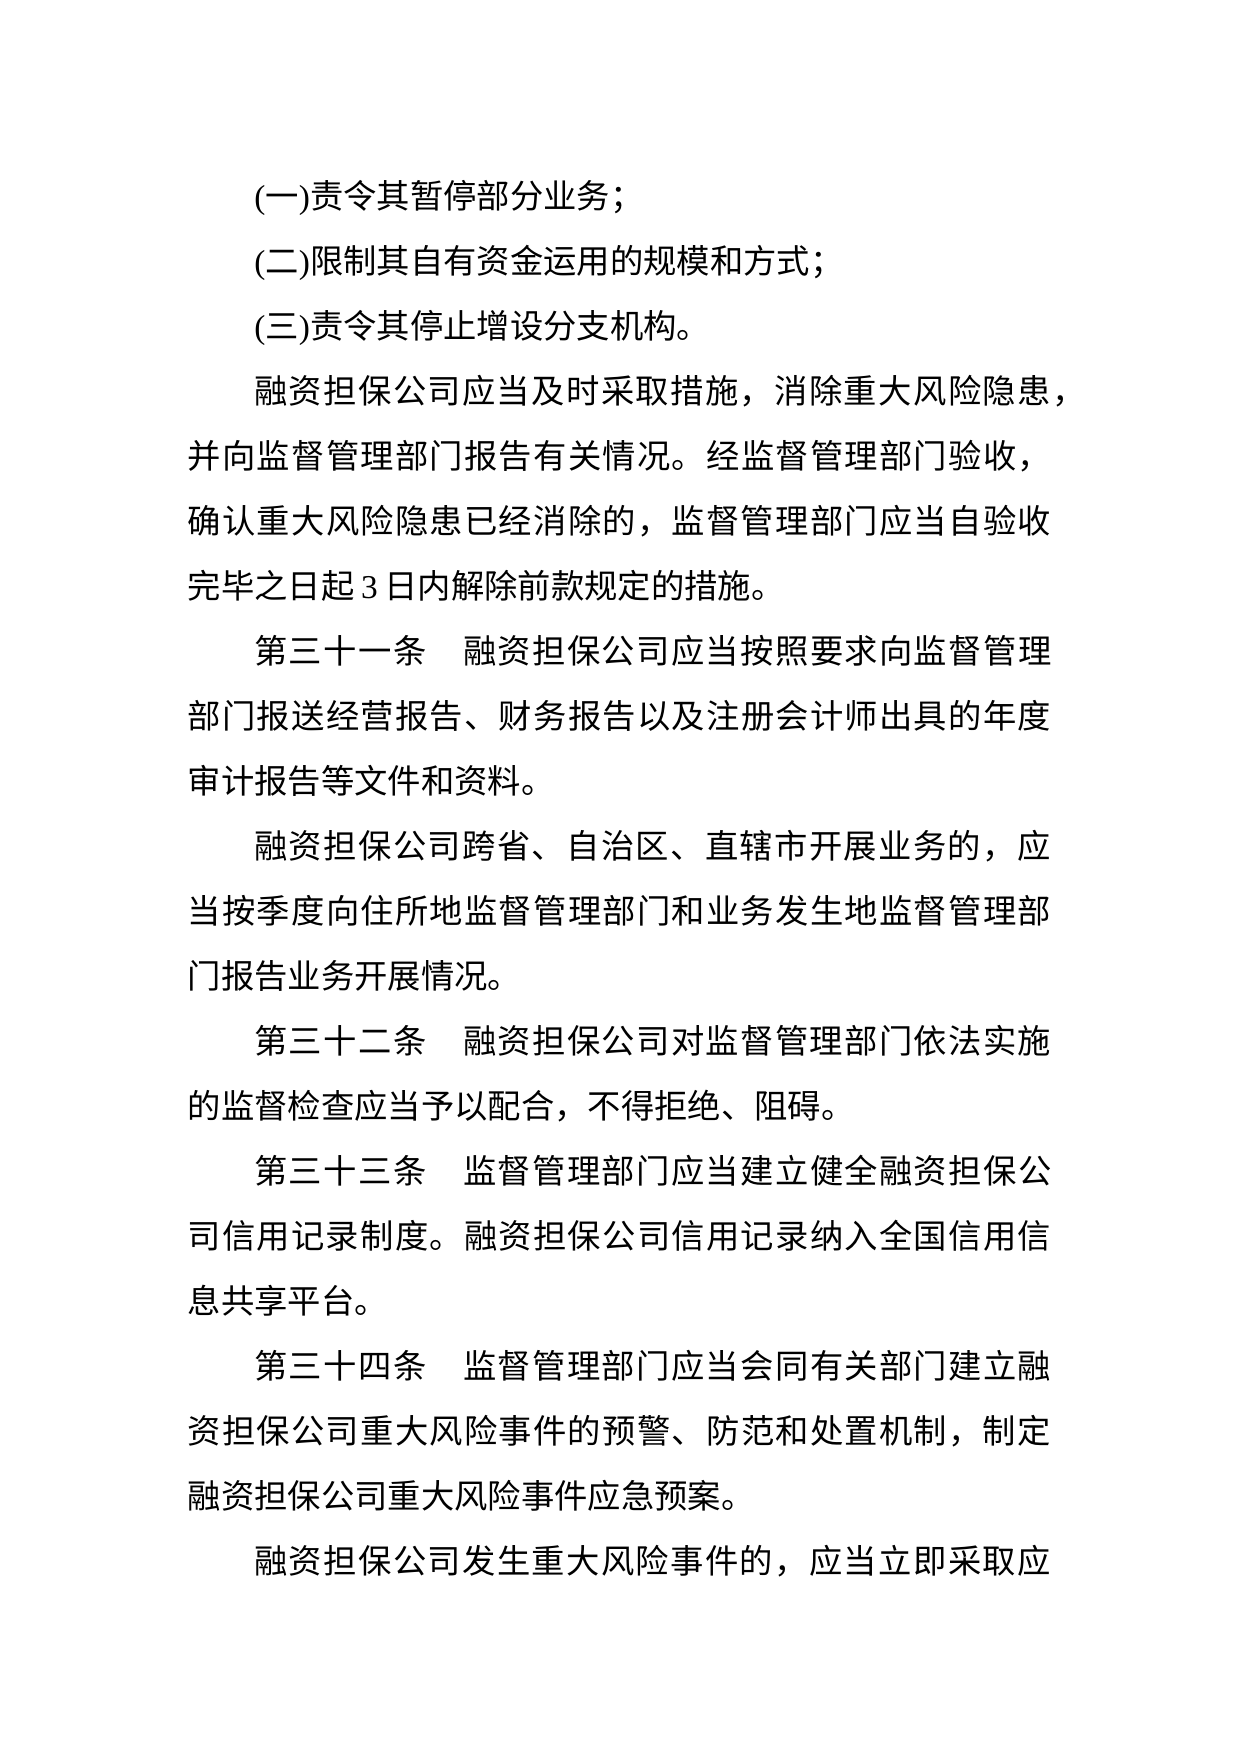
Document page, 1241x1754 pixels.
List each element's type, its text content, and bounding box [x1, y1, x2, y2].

text (二)限制其自有资金运用的规模和方式； [187, 227, 1053, 292]
text 第三十二条 融资担保公司对监督管理部门依法实施的监督检查应当予以配合，不得拒绝、阻碍。 [187, 1007, 1053, 1137]
text (一)责令其暂停部分业务； [187, 162, 1053, 227]
text 融资担保公司跨省、自治区、直辖市开展业务的，应当按季度向住所地监督管理部门和业务发生地监督管理部门报告业务开展情况。 [187, 812, 1053, 1007]
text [187, 1527, 1053, 1592]
text 第三十四条 监督管理部门应当会同有关部门建立融资担保公司重大风险事件的预警、防范和处置机制，制定融资担保公司重大风险事件应急预案。 [187, 1332, 1053, 1527]
text 第三十一条 融资担保公司应当按照要求向监督管理部门报送经营报告、财务报告以及注册会计师出具的年度审计报告等文件和资料。 [187, 617, 1053, 812]
text (三)责令其停止增设分支机构。 [187, 292, 1053, 357]
text 融资担保公司应当及时采取措施，消除重大风险隐患，并向监督管理部门报告有关情况。经监督管理部门验收，确认重大风险隐患已经消除的，监督管理部门应当自验收完毕之日起3日内解除前款规定的措施。 [187, 357, 1053, 617]
text 第三十三条 监督管理部门应当建立健全融资担保公司信用记录制度。融资担保公司信用记录纳入全国信用信息共享平台。 [187, 1137, 1053, 1332]
